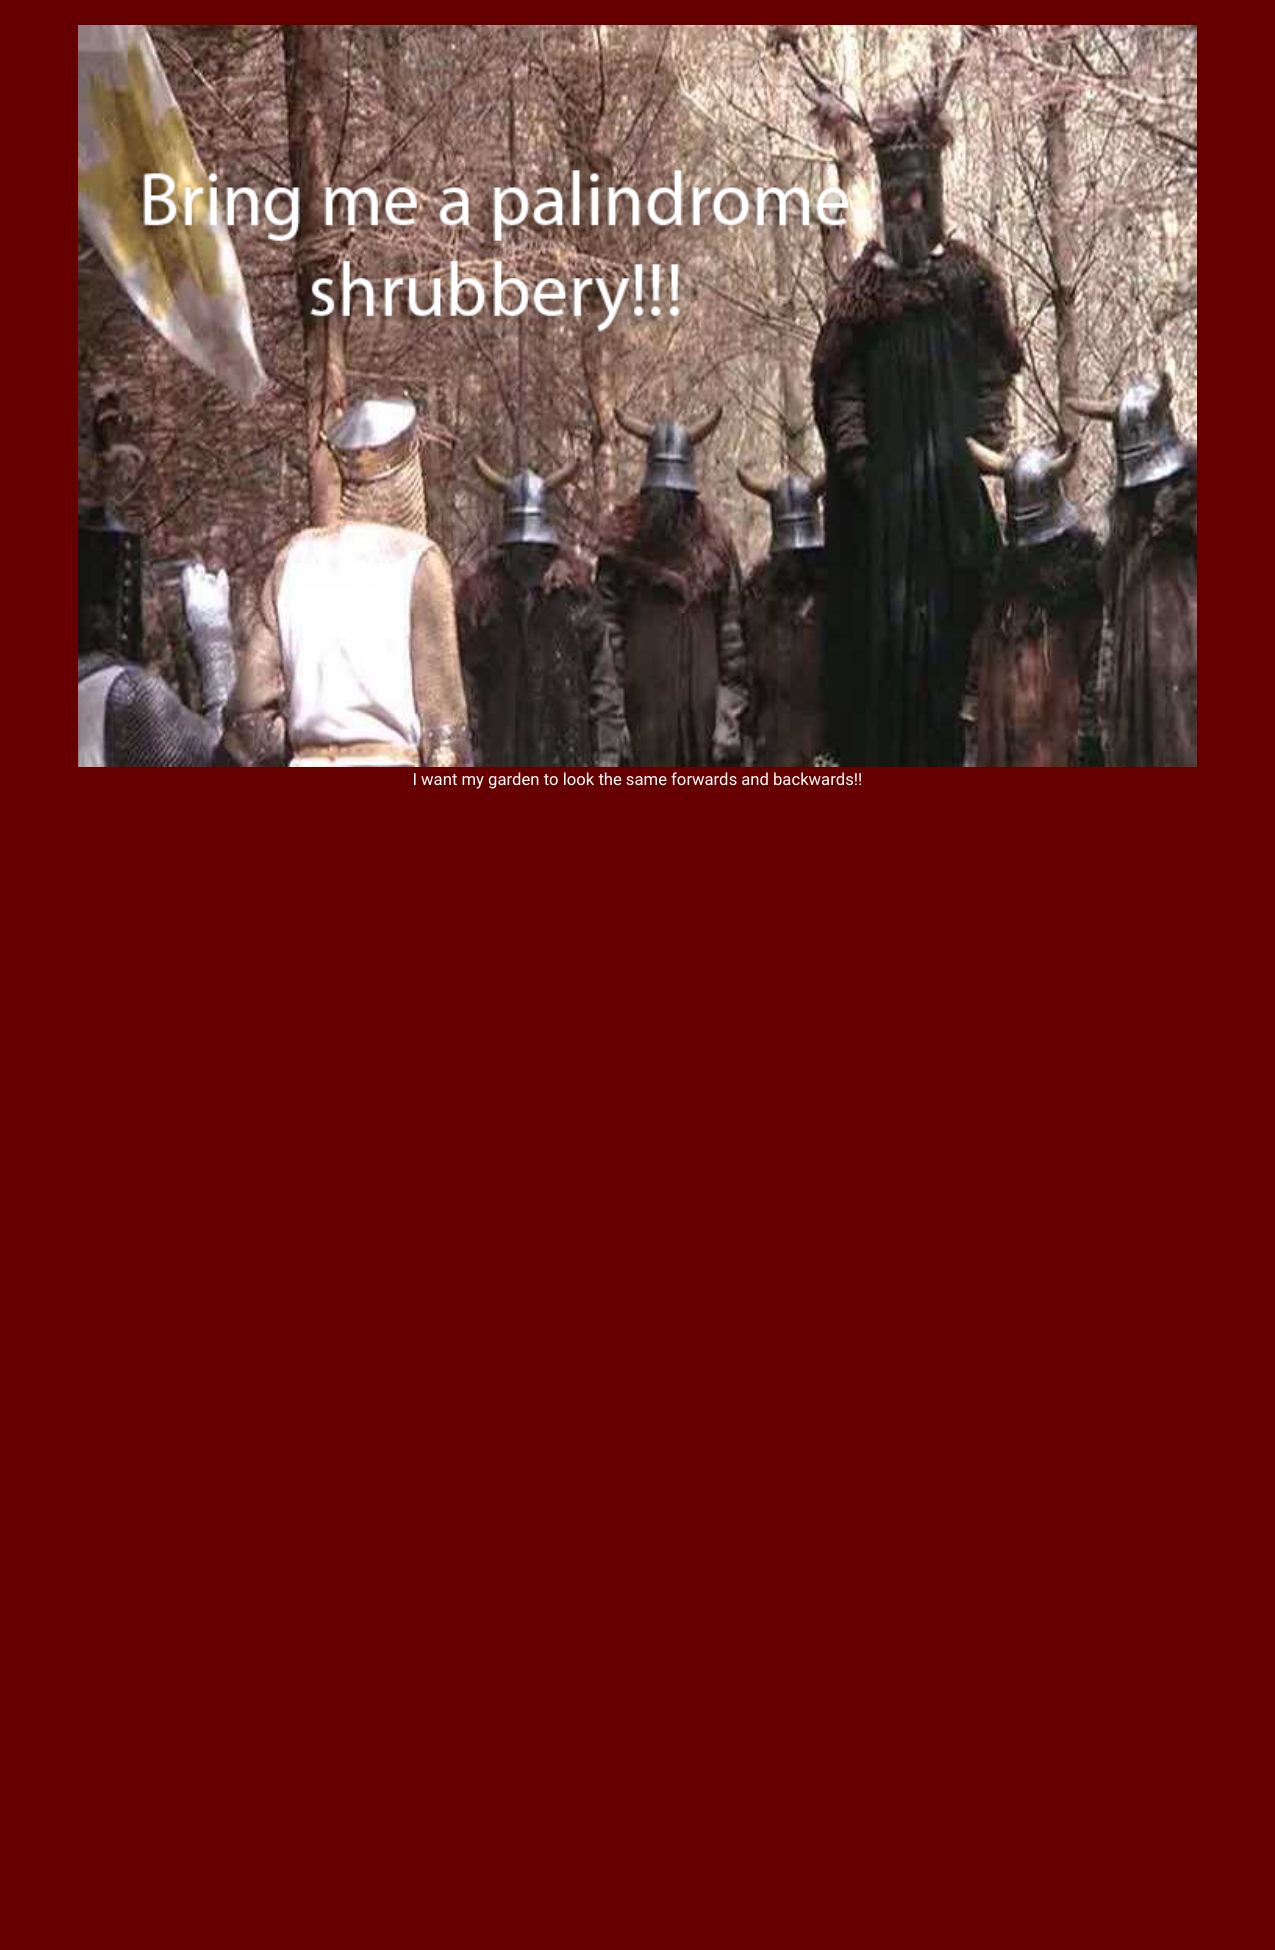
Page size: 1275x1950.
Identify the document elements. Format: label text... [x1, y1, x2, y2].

text I want my garden to look the same forwards and backwards!! [60, 770, 1215, 789]
picture [78, 25, 1197, 767]
